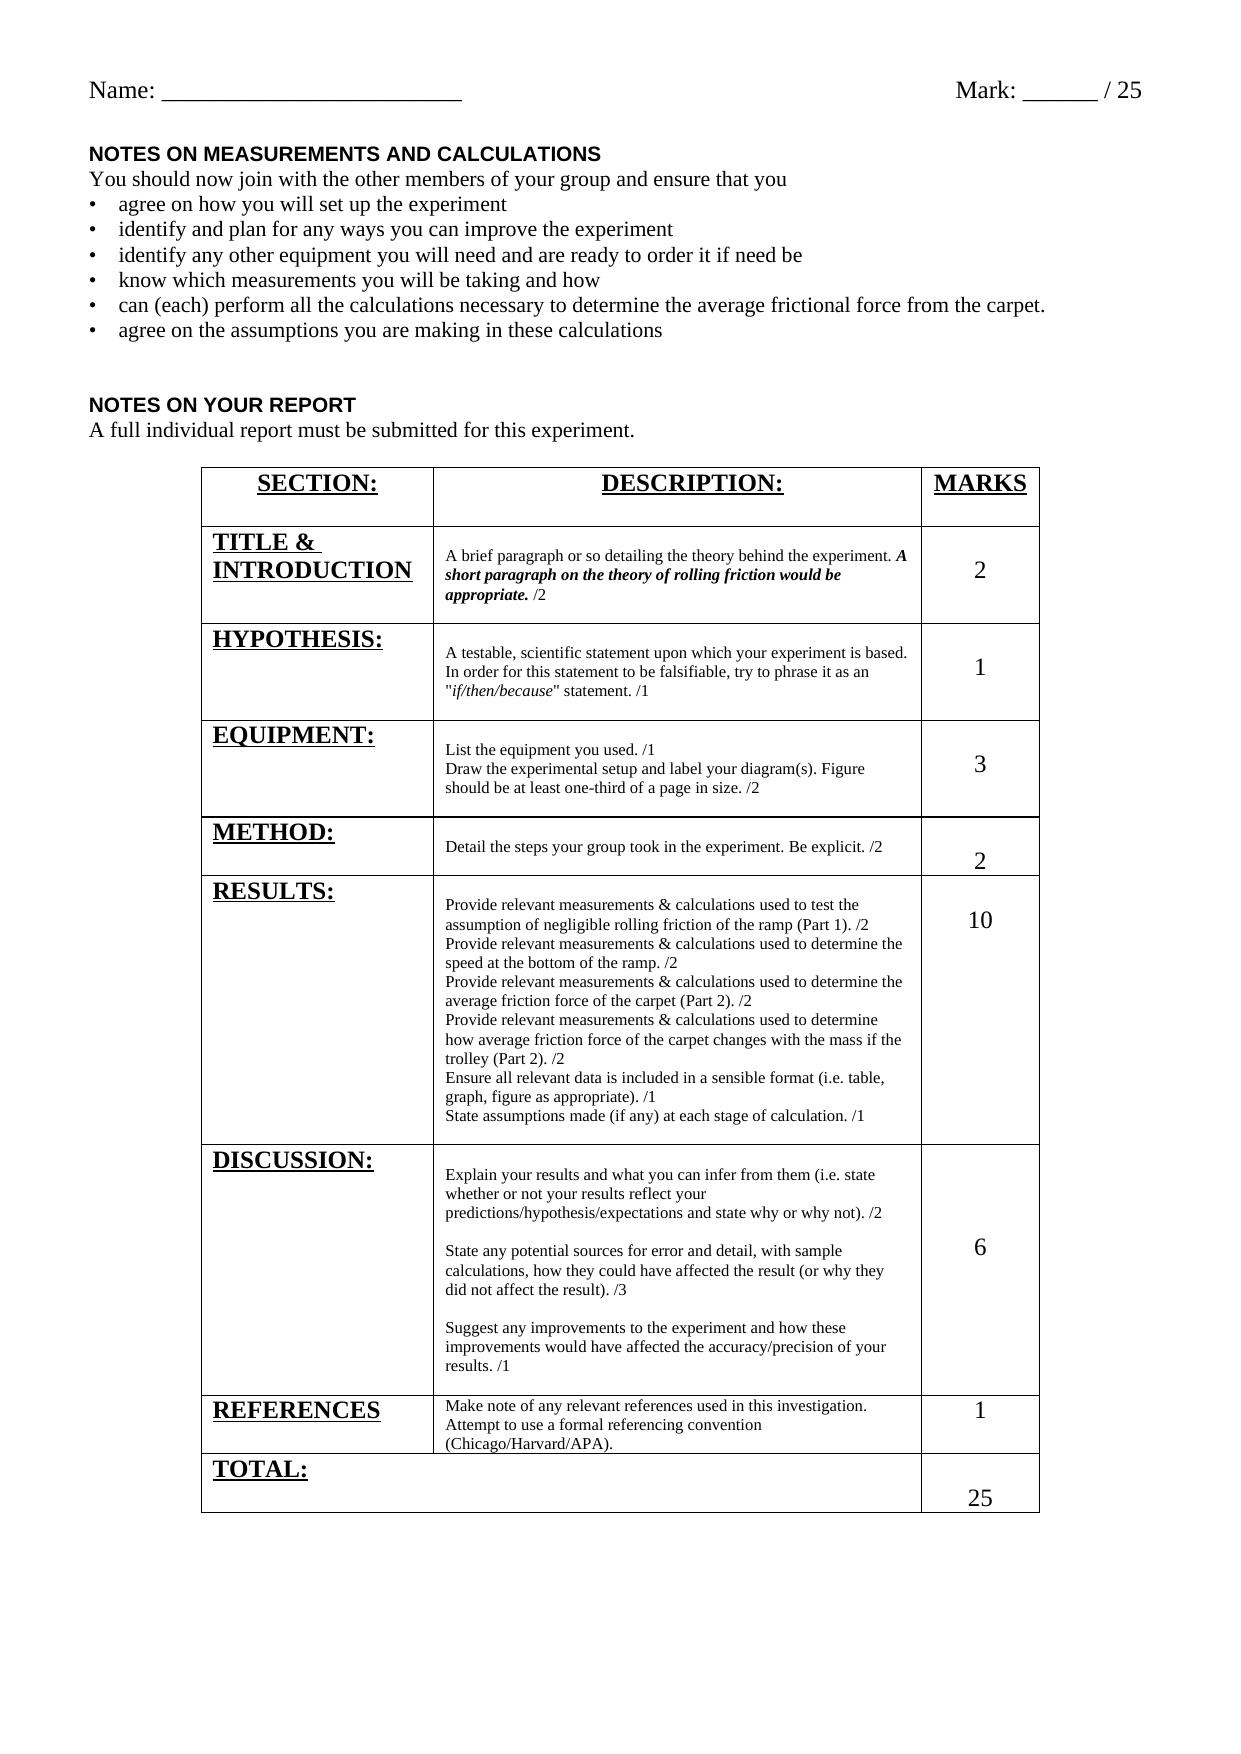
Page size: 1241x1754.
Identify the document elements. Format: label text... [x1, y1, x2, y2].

table_cell 2 [922, 527, 1039, 623]
table_cell 1 [922, 1396, 1039, 1453]
table_cell RESULTS: [202, 876, 433, 1144]
table_cell Explain your results and what you can infer from them (i.e. state whether or not your results reflect your predictions/hypothesis/expectations and state why or why not). /2 State any potential sources for error and detail, with sample calculations, how they could have affected the result (or why they did not affect the result). /3 Suggest any improvements to the experiment and how these improvements would have affected the accuracy/precision of your results. /1 [434, 1145, 921, 1394]
text • can (each) perform all the calculations necessary to determine the average frictional force from the carpet. [89, 292, 1152, 317]
table_cell 6 [922, 1145, 1039, 1394]
table_cell TITLE & INTRODUCTION [202, 527, 433, 623]
table_header SECTION: [202, 468, 433, 526]
table_cell DISCUSSION: [202, 1145, 433, 1394]
table_cell 2 [922, 818, 1039, 875]
text NOTES ON YOUR REPORT [89, 393, 1152, 417]
text • know which measurements you will be taking and how [89, 267, 1152, 292]
table_header DESCRIPTION: [434, 468, 921, 526]
table_cell METHOD: [202, 818, 433, 875]
table_cell 10 [922, 876, 1039, 1144]
table_cell 1 [922, 624, 1039, 719]
table_cell Provide relevant measurements & calculations used to test the assumption of negligible rolling friction of the ramp (Part 1). /2 Provide relevant measurements & calculations used to determine the speed at the bottom of the ramp. /2 Provide relevant measurements & calculations used to determine the average friction force of the carpet (Part 2). /2 Provide relevant measurements & calculations used to determine how average friction force of the carpet changes with the mass if the trolley (Part 2). /2 Ensure all relevant data is included in a sensible format (i.e. table, graph, figure as appropriate). /1 State assumptions made (if any) at each stage of calculation. /1 [434, 876, 921, 1144]
text • agree on how you will set up the experiment [89, 191, 1152, 216]
table_cell 3 [922, 721, 1039, 816]
table_cell EQUIPMENT: [202, 721, 433, 816]
table_cell A brief paragraph or so detailing the theory behind the experiment. A short paragraph on the theory of rolling friction would be appropriate. /2 [434, 527, 921, 623]
table_cell Detail the steps your group took in the experiment. Be explicit. /2 [434, 818, 921, 875]
text • identify and plan for any ways you can improve the experiment [89, 216, 1152, 242]
text NOTES ON MEASUREMENTS AND CALCULATIONS [89, 142, 1152, 166]
text You should now join with the other members of your group and ensure that you [89, 166, 1152, 191]
table_cell List the equipment you used. /1 Draw the experimental setup and label your diagram(s). Figure should be at least one-third of a page in size. /2 [434, 721, 921, 816]
table_header MARKS [922, 468, 1039, 526]
table_cell HYPOTHESIS: [202, 624, 433, 719]
text A full individual report must be submitted for this experiment. [89, 417, 1152, 442]
table_cell Make note of any relevant references used in this investigation. Attempt to use a formal referencing convention (Chicago/Harvard/APA). [434, 1396, 921, 1453]
text • identify any other equipment you will need and are ready to order it if need be [89, 242, 1152, 267]
text • agree on the assumptions you are making in these calculations [89, 317, 1152, 342]
table_cell 25 [922, 1454, 1039, 1512]
table_cell TOTAL: [202, 1454, 921, 1512]
table_cell A testable, scientific statement upon which your experiment is based. In order for this statement to be falsifiable, try to phrase it as an "if/then/because" statement. /1 [434, 624, 921, 719]
table_cell REFERENCES [202, 1396, 433, 1453]
